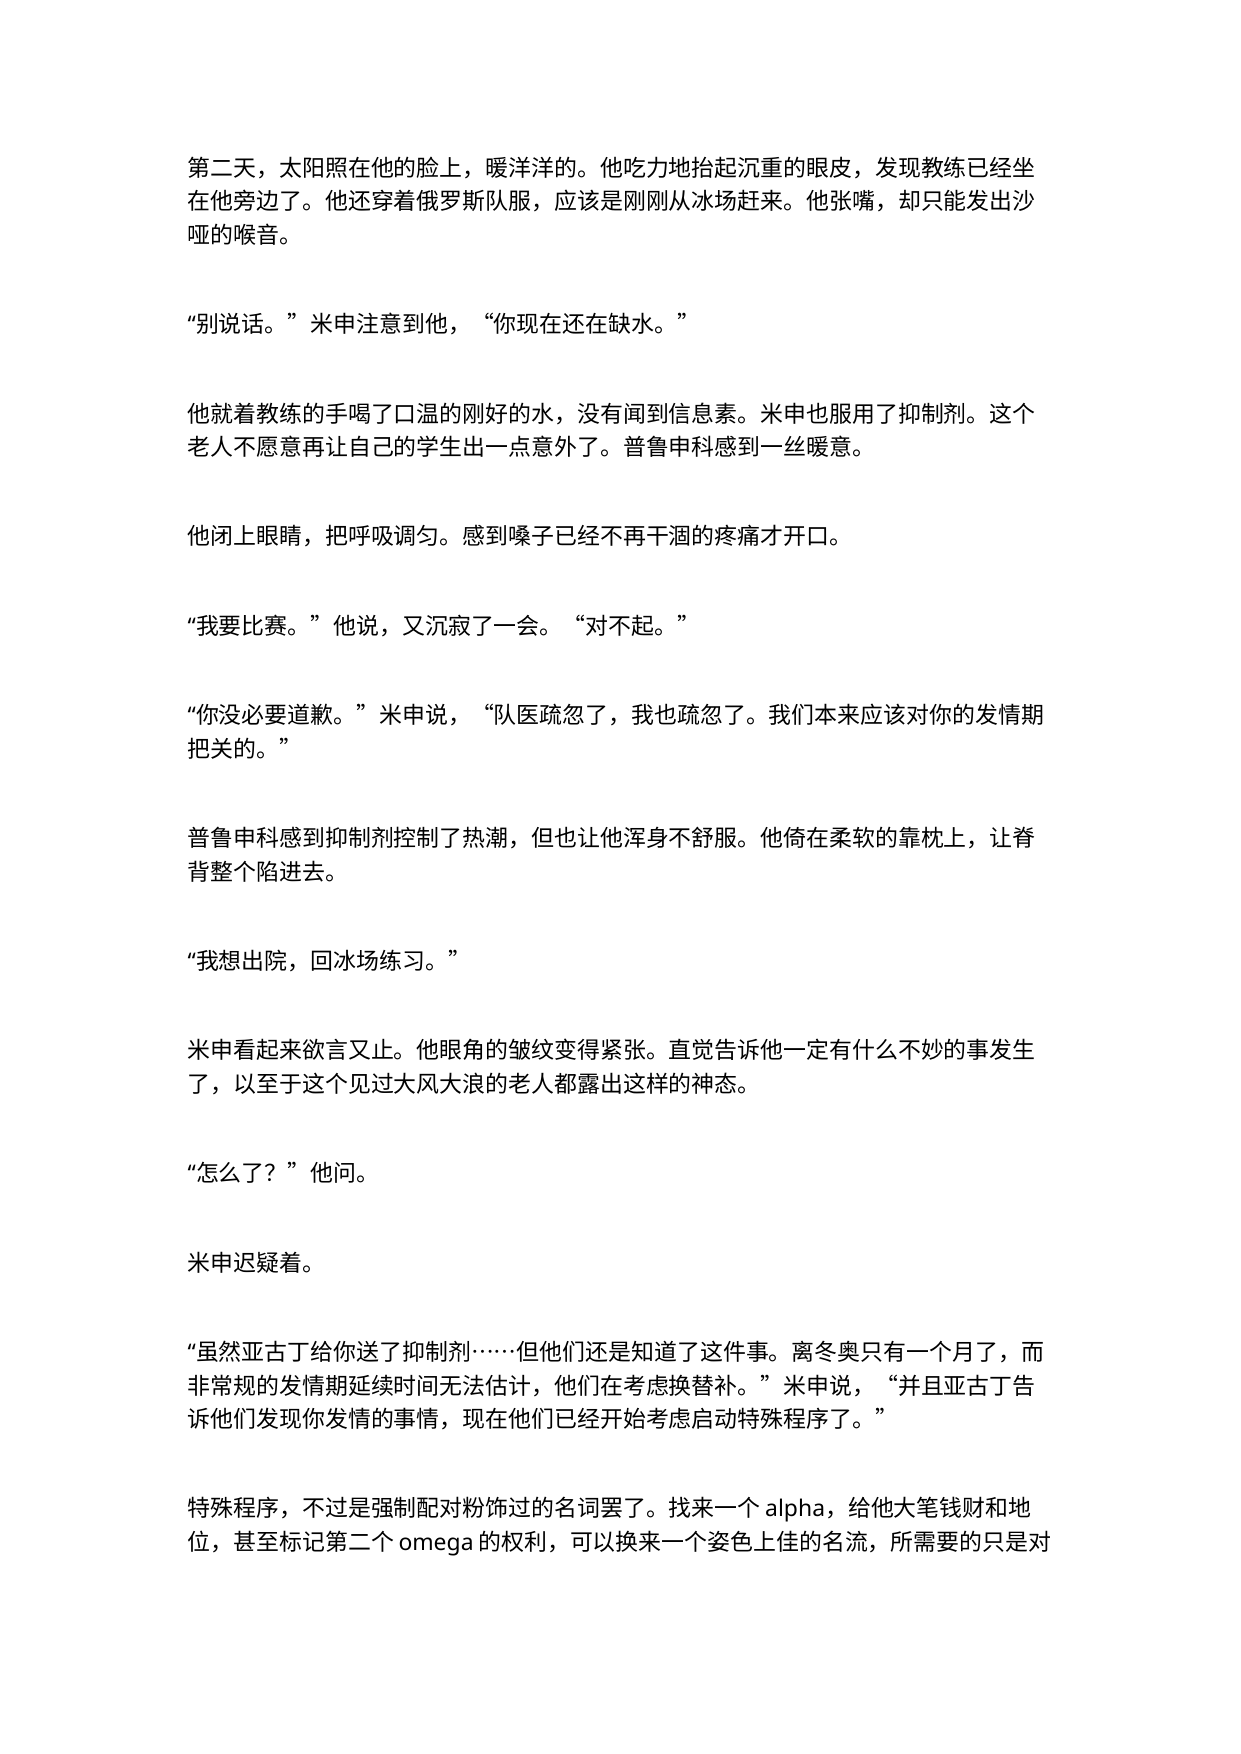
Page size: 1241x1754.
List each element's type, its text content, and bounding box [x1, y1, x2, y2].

text 他就着教练的手喝了口温的刚好的水，没有闻到信息素。米申也服用了抑制剂。这个老人不愿意再让自己的学生出一点意外了。普鲁申科感到一丝暖意。 [187, 396, 1053, 462]
text “怎么了？”他问。 [187, 1155, 1053, 1188]
text “虽然亚古丁给你送了抑制剂……但他们还是知道了这件事。离冬奥只有一个月了，而非常规的发情期延续时间无法估计，他们在考虑换替补。”米申说，“并且亚古丁告诉他们发现你发情的事情，现在他们已经开始考虑启动特殊程序了。” [187, 1334, 1053, 1434]
text “你没必要道歉。”米申说，“队医疏忽了，我也疏忽了。我们本来应该对你的发情期把关的。” [187, 697, 1053, 764]
text “我要比赛。”他说，又沉寂了一会。“对不起。” [187, 608, 1053, 641]
text 第二天，太阳照在他的脸上，暖洋洋的。他吃力地抬起沉重的眼皮，发现教练已经坐在他旁边了。他还穿着俄罗斯队服，应该是刚刚从冰场赶来。他张嘴，却只能发出沙哑的喉音。 [187, 150, 1053, 250]
text 米申看起来欲言又止。他眼角的皱纹变得紧张。直觉告诉他一定有什么不妙的事发生了，以至于这个见过大风大浪的老人都露出这样的神态。 [187, 1032, 1053, 1099]
text 他闭上眼睛，把呼吸调匀。感到嗓子已经不再干涸的疼痛才开口。 [187, 518, 1053, 551]
text “我想出院，回冰场练习。” [187, 943, 1053, 976]
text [187, 1490, 1053, 1557]
text 米申迟疑着。 [187, 1245, 1053, 1278]
text “别说话。”米申注意到他，“你现在还在缺水。” [187, 306, 1053, 339]
text 普鲁申科感到抑制剂控制了热潮，但也让他浑身不舒服。他倚在柔软的靠枕上，让脊背整个陷进去。 [187, 820, 1053, 887]
